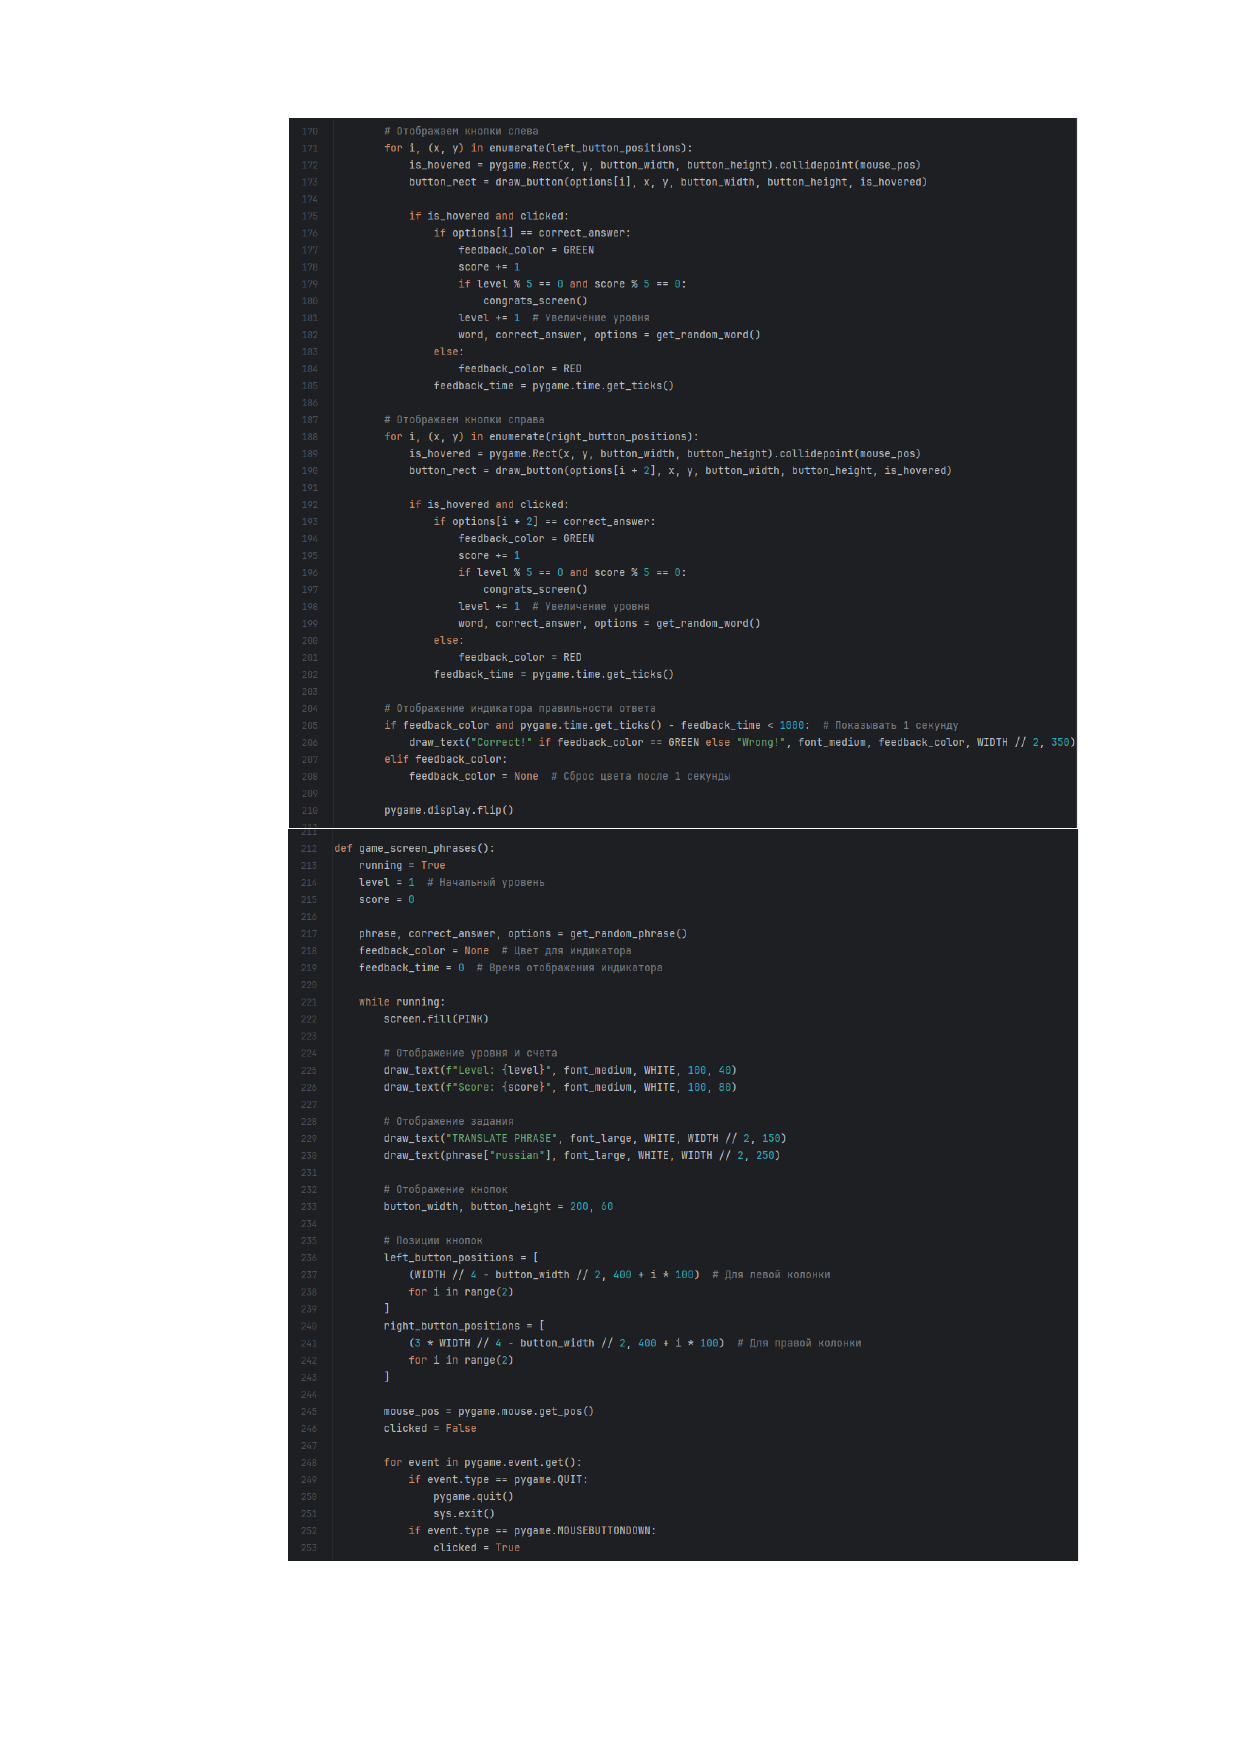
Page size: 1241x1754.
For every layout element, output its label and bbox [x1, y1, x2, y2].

picture [288, 829, 1079, 1561]
picture [289, 118, 1078, 828]
